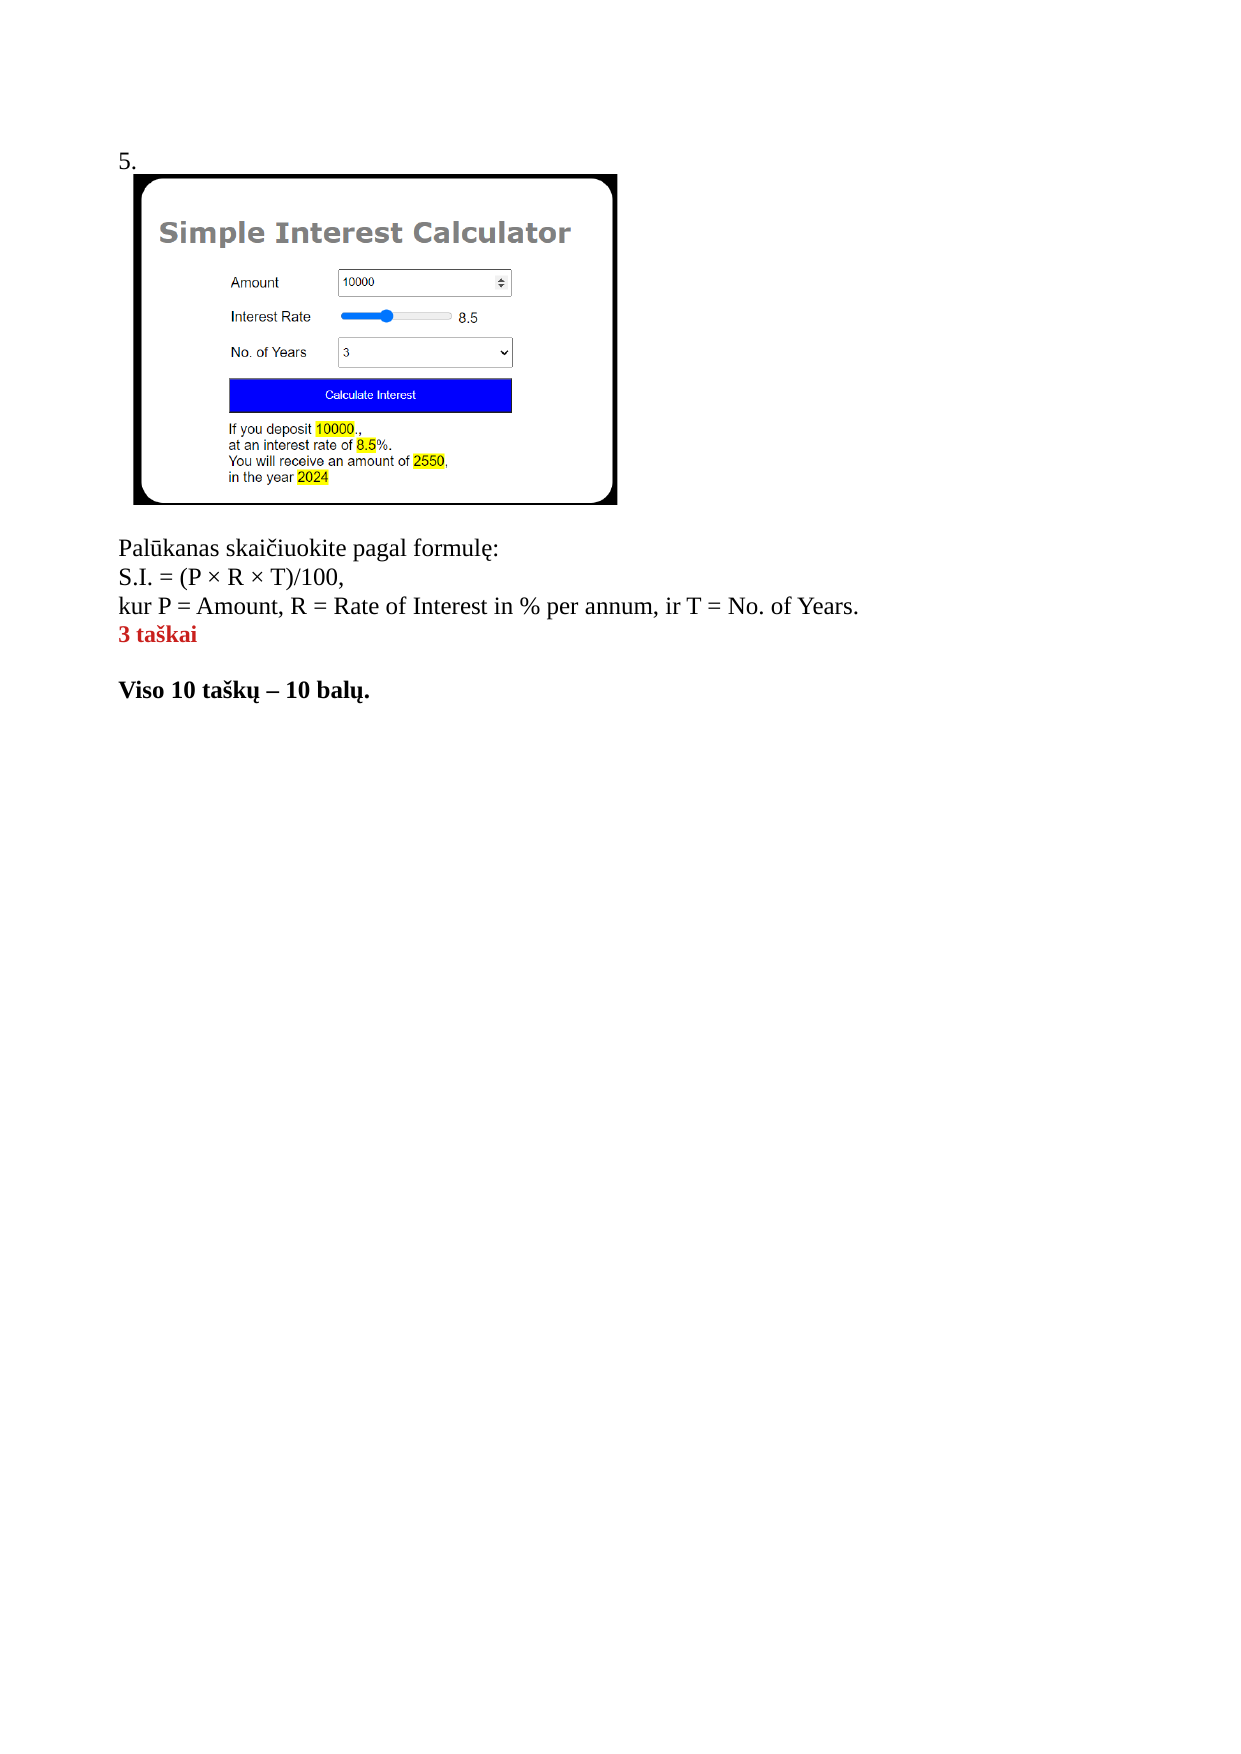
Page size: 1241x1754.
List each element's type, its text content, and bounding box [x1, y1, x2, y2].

text Viso 10 taškų – 10 balų. [118, 675, 1122, 704]
text 3 taškai [118, 620, 1122, 647]
picture [133, 174, 618, 505]
text Palūkanas skaičiuokite pagal formulę: [118, 533, 1122, 562]
text kur P = Amount, R = Rate of Interest in % per annum, ir T = No. of Years. [118, 591, 1122, 620]
text S.I. = (P × R × T)/100, [118, 562, 1122, 591]
text 5. [118, 146, 1122, 174]
